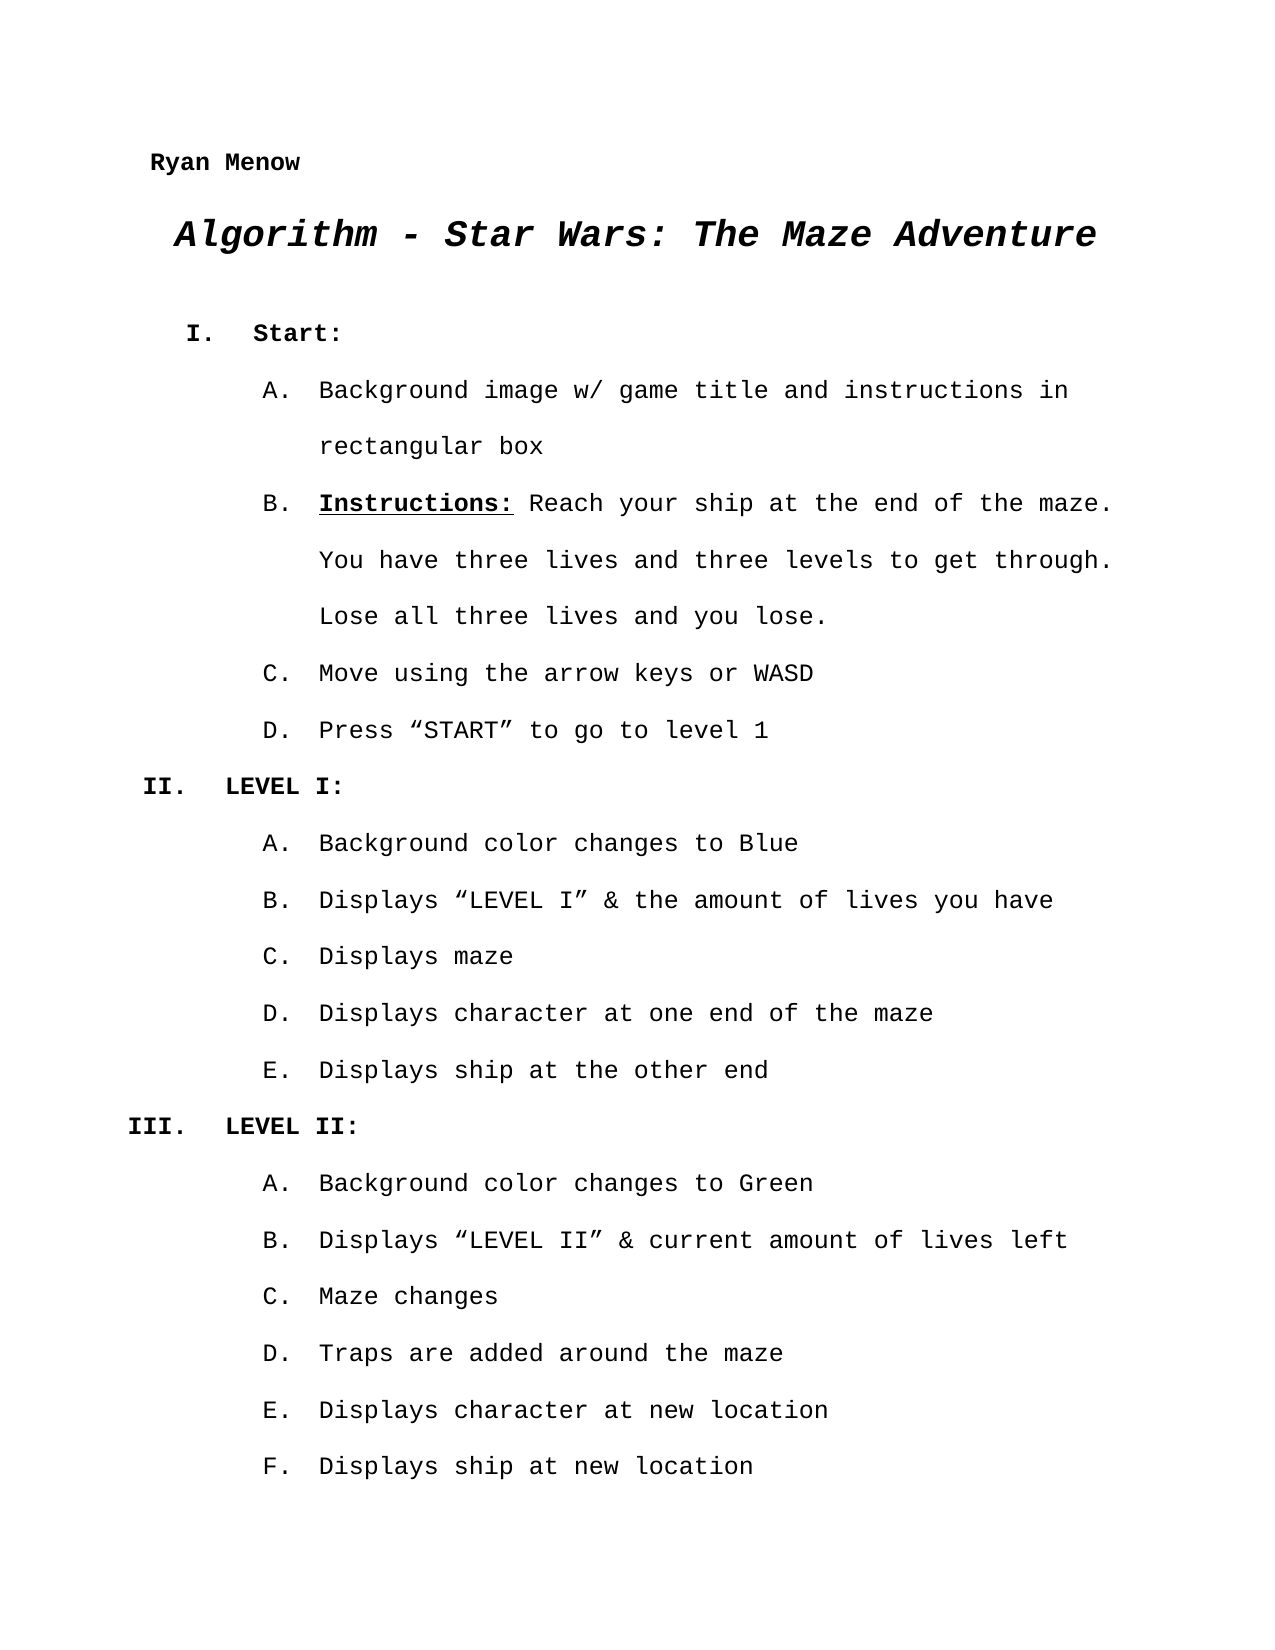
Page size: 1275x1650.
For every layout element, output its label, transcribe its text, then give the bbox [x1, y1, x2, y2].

list Displays “LEVEL II” & current amount of lives left [262, 1227, 1125, 1256]
list Instructions: Reach your ship at the end of the maze. You have three lives and three levels to get through. Lose all three lives and you lose. [262, 491, 1125, 632]
list Traps are added around the maze [262, 1341, 1125, 1369]
list Displays character at new location [262, 1397, 1125, 1426]
list Start: [216, 321, 1125, 349]
list Displays “LEVEL I” & the amount of lives you have [262, 887, 1125, 916]
list LEVEL I: [187, 774, 1125, 802]
list Maze changes [262, 1284, 1125, 1312]
list Press “START” to go to level 1 [262, 717, 1125, 746]
list Displays ship at new location [262, 1454, 1125, 1482]
list Background color changes to Blue [262, 831, 1125, 859]
text Ryan Menow [150, 150, 1125, 178]
list Background image w/ game title and instructions in rectangular box [262, 377, 1125, 462]
text Algorithm - Star Wars: The Maze Adventure [150, 215, 1125, 257]
list Background color changes to Green [262, 1171, 1125, 1199]
list Move using the arrow keys or WASD [262, 661, 1125, 689]
list LEVEL II: [187, 1114, 1125, 1142]
list Displays character at one end of the maze [262, 1001, 1125, 1029]
list Displays ship at the other end [262, 1057, 1125, 1086]
list Displays maze [262, 944, 1125, 972]
